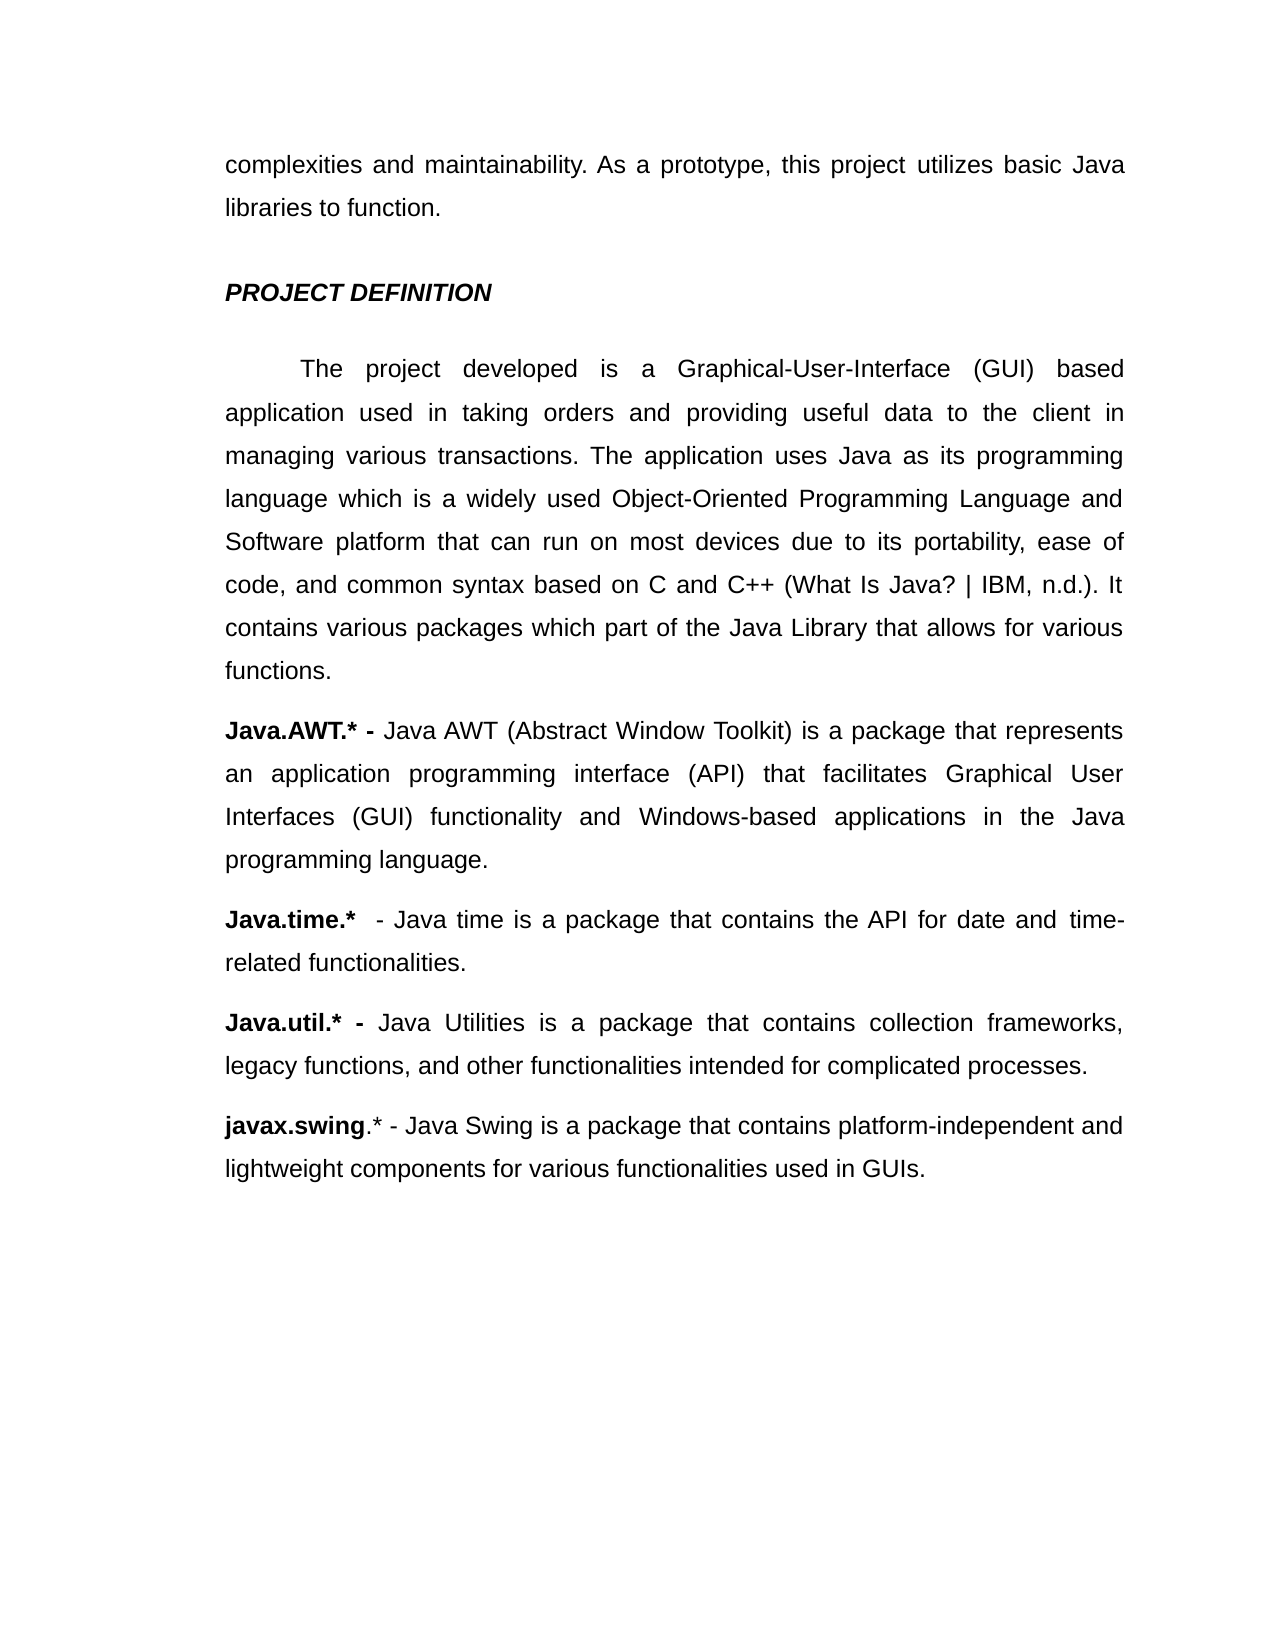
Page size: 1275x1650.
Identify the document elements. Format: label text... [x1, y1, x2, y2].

text The project developed is a Graphical-User-Interface (GUI) based application used in taking orders and providing useful data to the client in managing various transactions. The application uses Java as its programming language which is a widely used Object-Oriented Programming Language and Software platform that can run on most devices due to its portability, ease of code, and common syntax based on C and C++ (What Is Java? | IBM, n.d.). It contains various packages which part of the Java Library that allows for various functions. [225, 354, 1125, 685]
text javax.swing.* - Java Swing is a package that contains platform-independent and lightweight components for various functionalities used in GUIs. [225, 1111, 1125, 1183]
subtitle PROJECT DEFINITION [225, 278, 1125, 307]
text Java.AWT.* - Java AWT (Abstract Window Toolkit) is a package that represents an application programming interface (API) that facilitates Graphical User Interfaces (GUI) functionality and Windows-based applications in the Java programming language. [225, 716, 1125, 874]
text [225, 150, 1125, 222]
text Java.time.* - Java time is a package that contains the API for date and time-related functionalities. [225, 905, 1125, 977]
text Java.util.* - Java Utilities is a package that contains collection frameworks, legacy functions, and other functionalities intended for complicated processes. [225, 1008, 1125, 1080]
